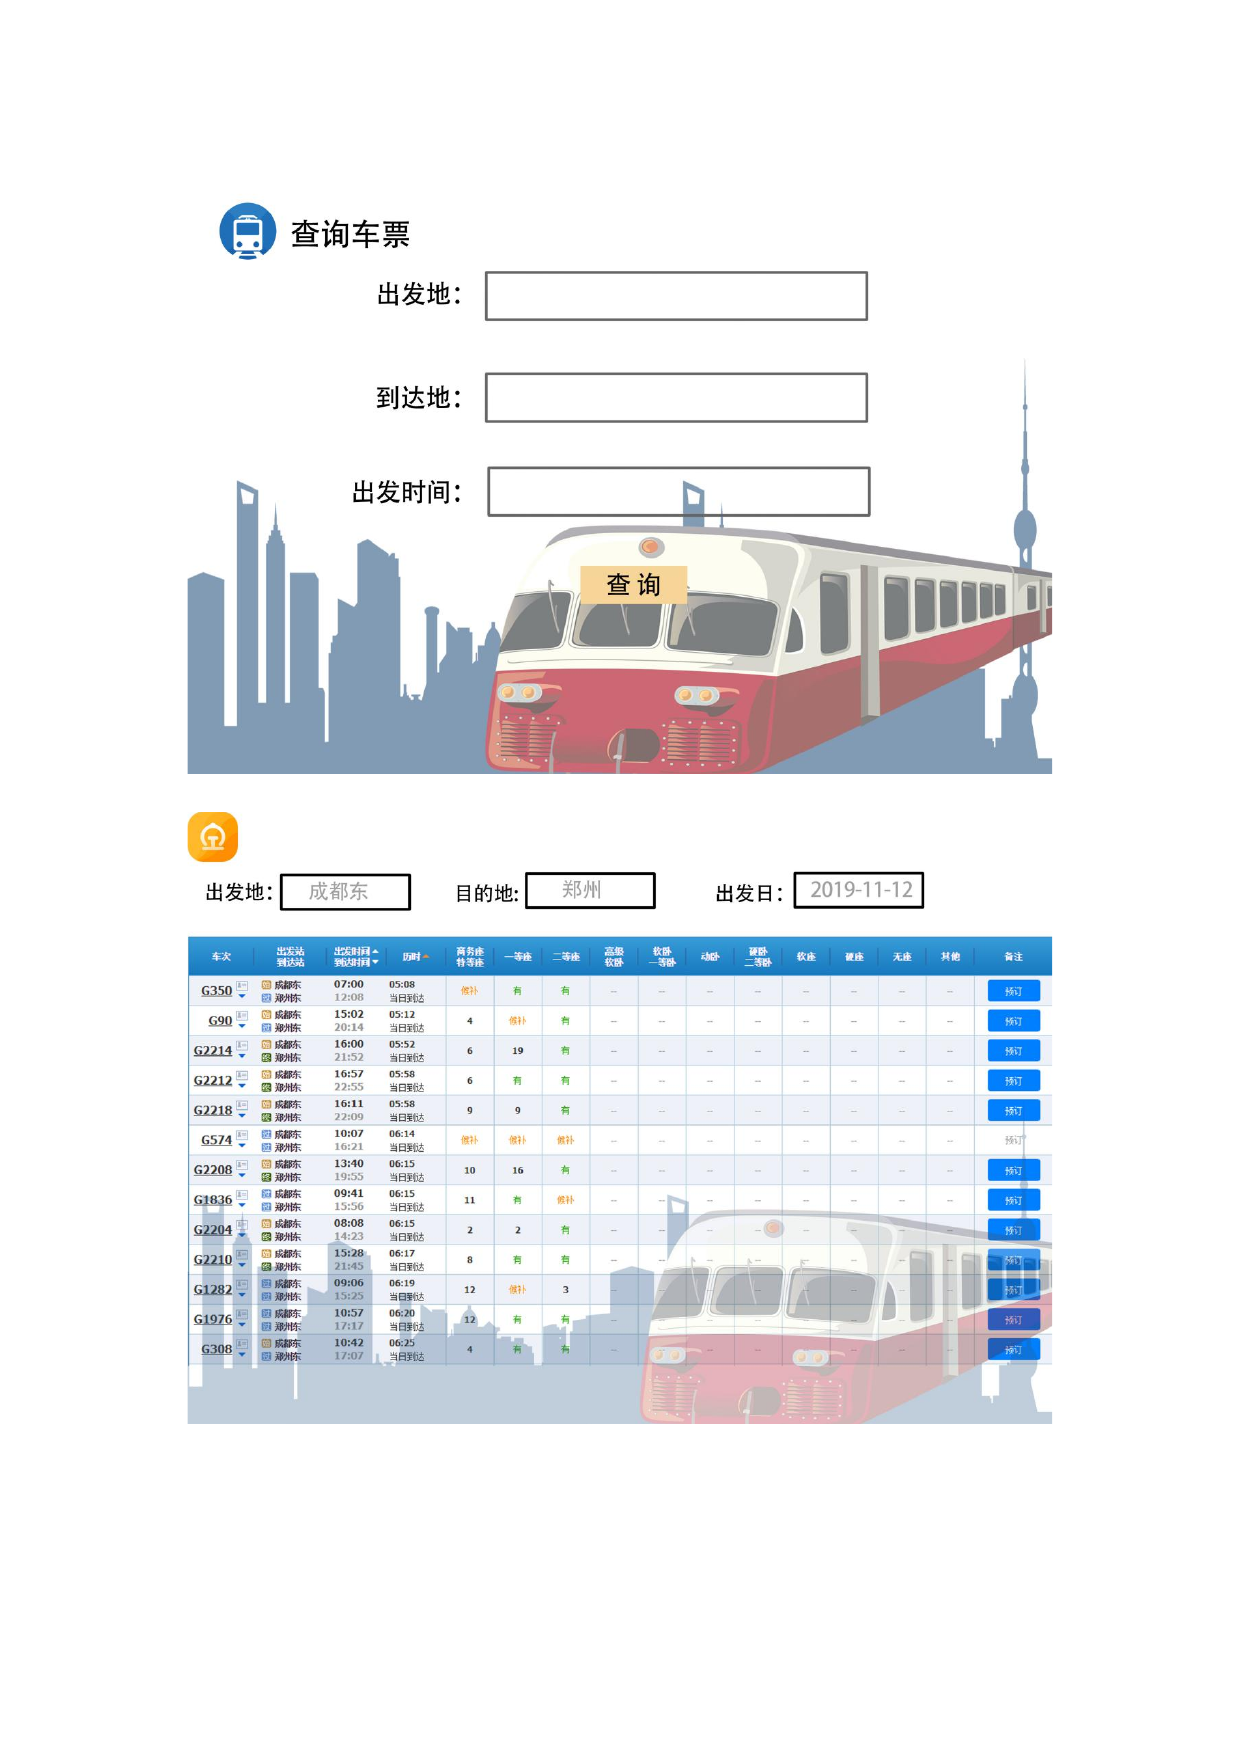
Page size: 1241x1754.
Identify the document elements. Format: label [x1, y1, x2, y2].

picture [187, 812, 1053, 1424]
picture [187, 162, 1053, 774]
